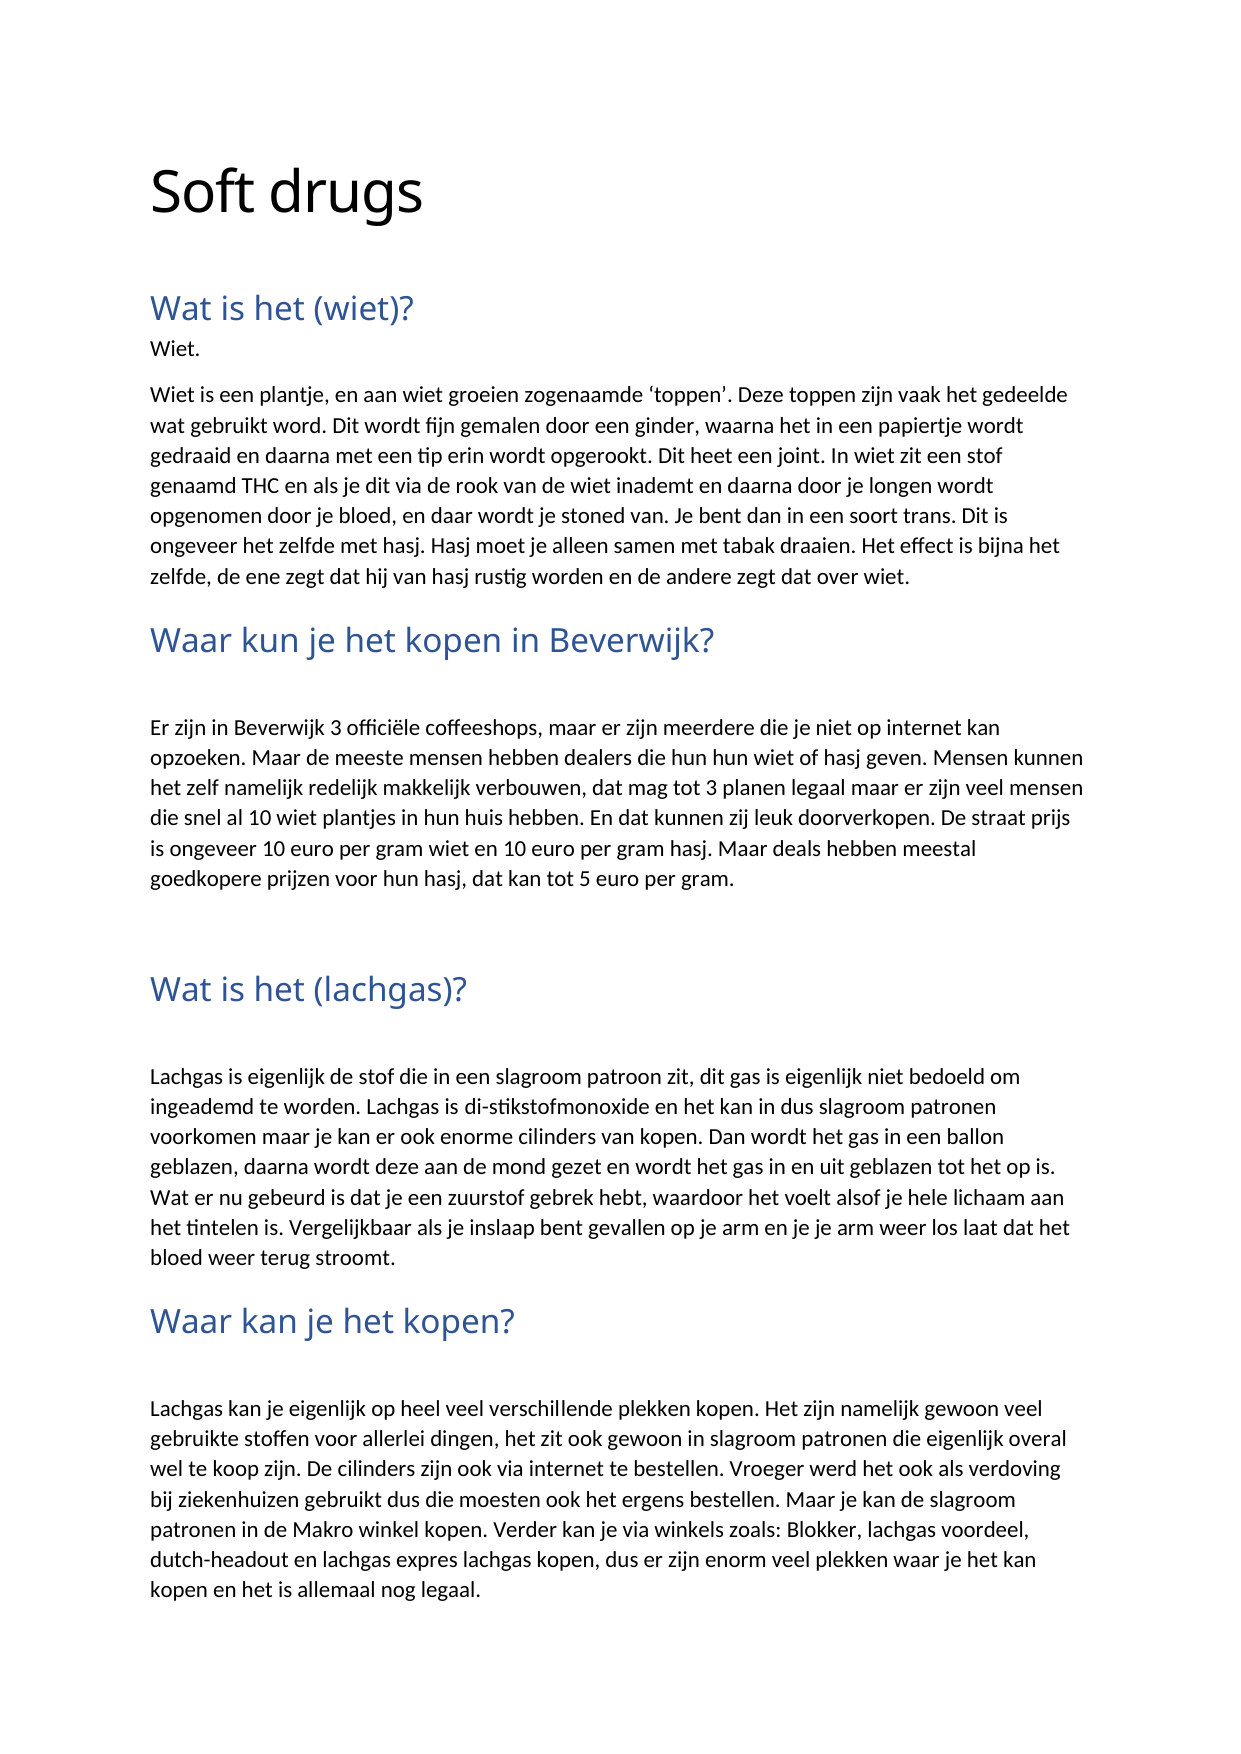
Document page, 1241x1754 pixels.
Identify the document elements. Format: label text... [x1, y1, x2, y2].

text Er zijn in Beverwijk 3 officiële coffeeshops, maar er zijn meerdere die je niet op internet kan opzoeken. Maar de meeste mensen hebben dealers die hun hun wiet of hasj geven. Mensen kunnen het zelf namelijk redelijk makkelijk verbouwen, dat mag tot 3 planen legaal maar er zijn veel mensen die snel al 10 wiet plantjes in hun huis hebben. En dat kunnen zij leuk doorverkopen. De straat prijs is ongeveer 10 euro per gram wiet en 10 euro per gram hasj. Maar deals hebben meestal goedkopere prijzen voor hun hasj, dat kan tot 5 euro per gram. [150, 713, 1090, 892]
text Lachgas is eigenlijk de stof die in een slagroom patroon zit, dit gas is eigenlijk niet bedoeld om ingeademd te worden. Lachgas is di-stikstofmonoxide en het kan in dus slagroom patronen voorkomen maar je kan er ook enorme cilinders van kopen. Dan wordt het gas in een ballon geblazen, daarna wordt deze aan de mond gezet en wordt het gas in en uit geblazen tot het op is. Wat er nu gebeurd is dat je een zuurstof gebrek hebt, waardoor het voelt alsof je hele lichaam aan het tintelen is. Vergelijkbaar als je inslaap bent gevallen op je arm en je je arm weer los laat dat het bloed weer terug stroomt. [150, 1062, 1090, 1271]
subtitle Wat is het (lachgas)? [150, 966, 1090, 1011]
text Wiet. [150, 334, 1090, 362]
subtitle Wat is het (wiet)? [150, 285, 1090, 330]
subtitle Waar kun je het kopen in Beverwijk? [150, 617, 1090, 662]
title Soft drugs [150, 150, 1090, 229]
text Wiet is een plantje, en aan wiet groeien zogenaamde ‘toppen’. Deze toppen zijn vaak het gedeelde wat gebruikt word. Dit wordt fijn gemalen door een ginder, waarna het in een papiertje wordt gedraaid en daarna met een tip erin wordt opgerookt. Dit heet een joint. In wiet zit een stof genaamd THC en als je dit via de rook van de wiet inademt en daarna door je longen wordt opgenomen door je bloed, en daar wordt je stoned van. Je bent dan in een soort trans. Dit is ongeveer het zelfde met hasj. Hasj moet je alleen samen met tabak draaien. Het effect is bijna het zelfde, de ene zegt dat hij van hasj rustig worden en de andere zegt dat over wiet. [150, 381, 1090, 590]
subtitle Waar kan je het kopen? [150, 1298, 1090, 1344]
text Lachgas kan je eigenlijk op heel veel verschillende plekken kopen. Het zijn namelijk gewoon veel gebruikte stoffen voor allerlei dingen, het zit ook gewoon in slagroom patronen die eigenlijk overal wel te koop zijn. De cilinders zijn ook via internet te bestellen. Vroeger werd het ook als verdoving bij ziekenhuizen gebruikt dus die moesten ook het ergens bestellen. Maar je kan de slagroom patronen in de Makro winkel kopen. Verder kan je via winkels zoals: Blokker, lachgas voordeel, dutch-headout en lachgas expres lachgas kopen, dus er zijn enorm veel plekken waar je het kan kopen en het is allemaal nog legaal. [150, 1394, 1090, 1603]
